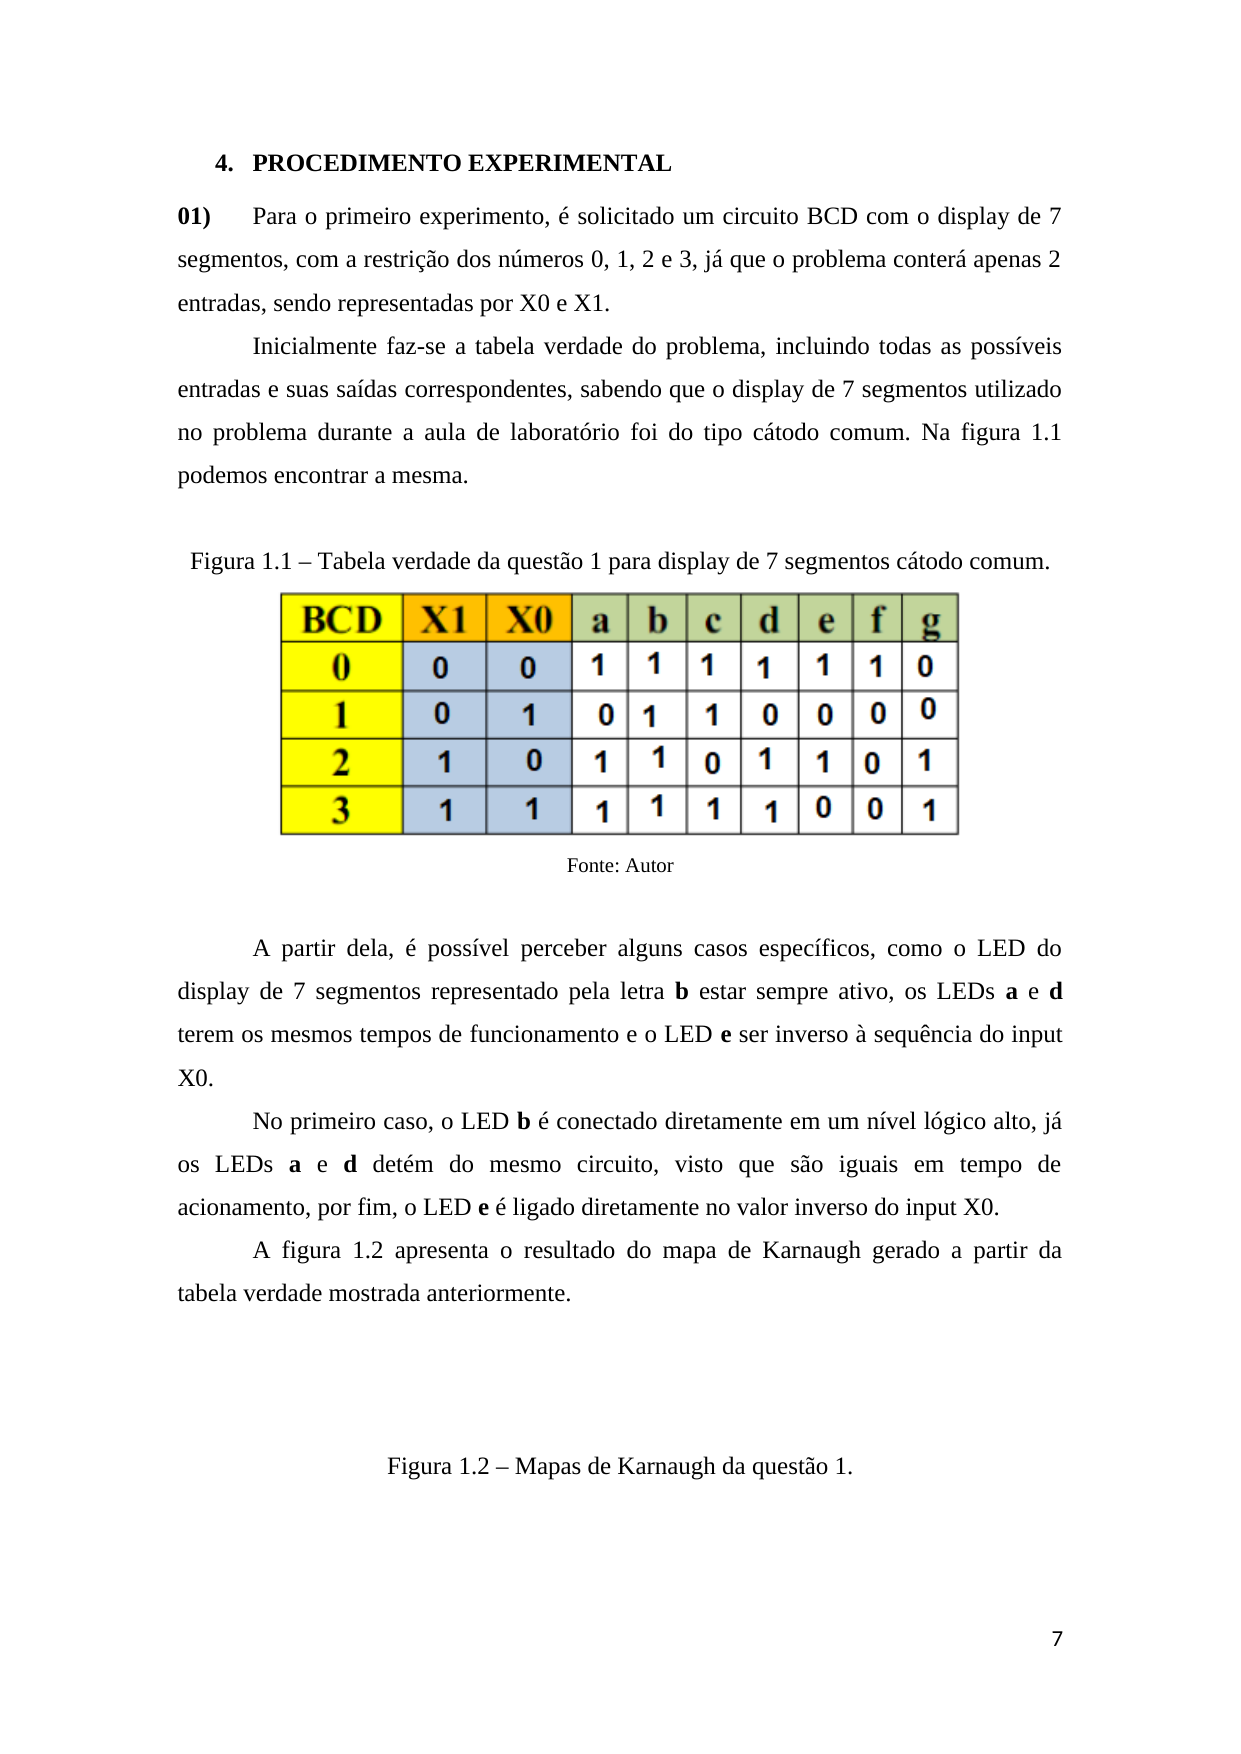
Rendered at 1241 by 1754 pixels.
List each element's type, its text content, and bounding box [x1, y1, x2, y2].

text No primeiro caso, o LED b é conectado diretamente em um nível lógico alto, já os LEDs a e d detém do mesmo circuito, visto que são iguais em tempo de acionamento, por fim, o LED e é ligado diretamente no valor inverso do input X0. [177, 1106, 1063, 1221]
table_header Figura 1.2 – Mapas de Karnaugh da questão 1. [177, 1451, 1063, 1493]
text Inicialmente faz-se a tabela verdade do problema, incluindo todas as possíveis entradas e suas saídas correspondentes, sabendo que o display de 7 segmentos utilizado no problema durante a aula de laboratório foi do tipo cátodo comum. Na figura 1.1 podemos encontrar a mesma. [177, 331, 1063, 489]
list PROCEDIMENTO EXPERIMENTAL [215, 148, 1063, 176]
table_cell [177, 588, 1063, 853]
text A figura 1.2 apresenta o resultado do mapa de Karnaugh gerado a partir da tabela verdade mostrada anteriormente. [177, 1235, 1063, 1307]
text A partir dela, é possível perceber alguns casos específicos, como o LED do display de 7 segmentos representado pela letra b estar sempre ativo, os LEDs a e d terem os mesmos tempos de funcionamento e o LED e ser inverso à sequência do input X0. [177, 933, 1063, 1091]
picture [276, 588, 964, 840]
table_header Figura 1.1 – Tabela verdade da questão 1 para display de 7 segmentos cátodo comum. [177, 546, 1063, 588]
table_cell Fonte: Autor [177, 853, 1063, 890]
text 01) Para o primeiro experimento, é solicitado um circuito BCD com o display de 7 segmentos, com a restrição dos números 0, 1, 2 e 3, já que o problema conterá apenas 2 entradas, sendo representadas por X0 e X1. [177, 201, 1063, 316]
